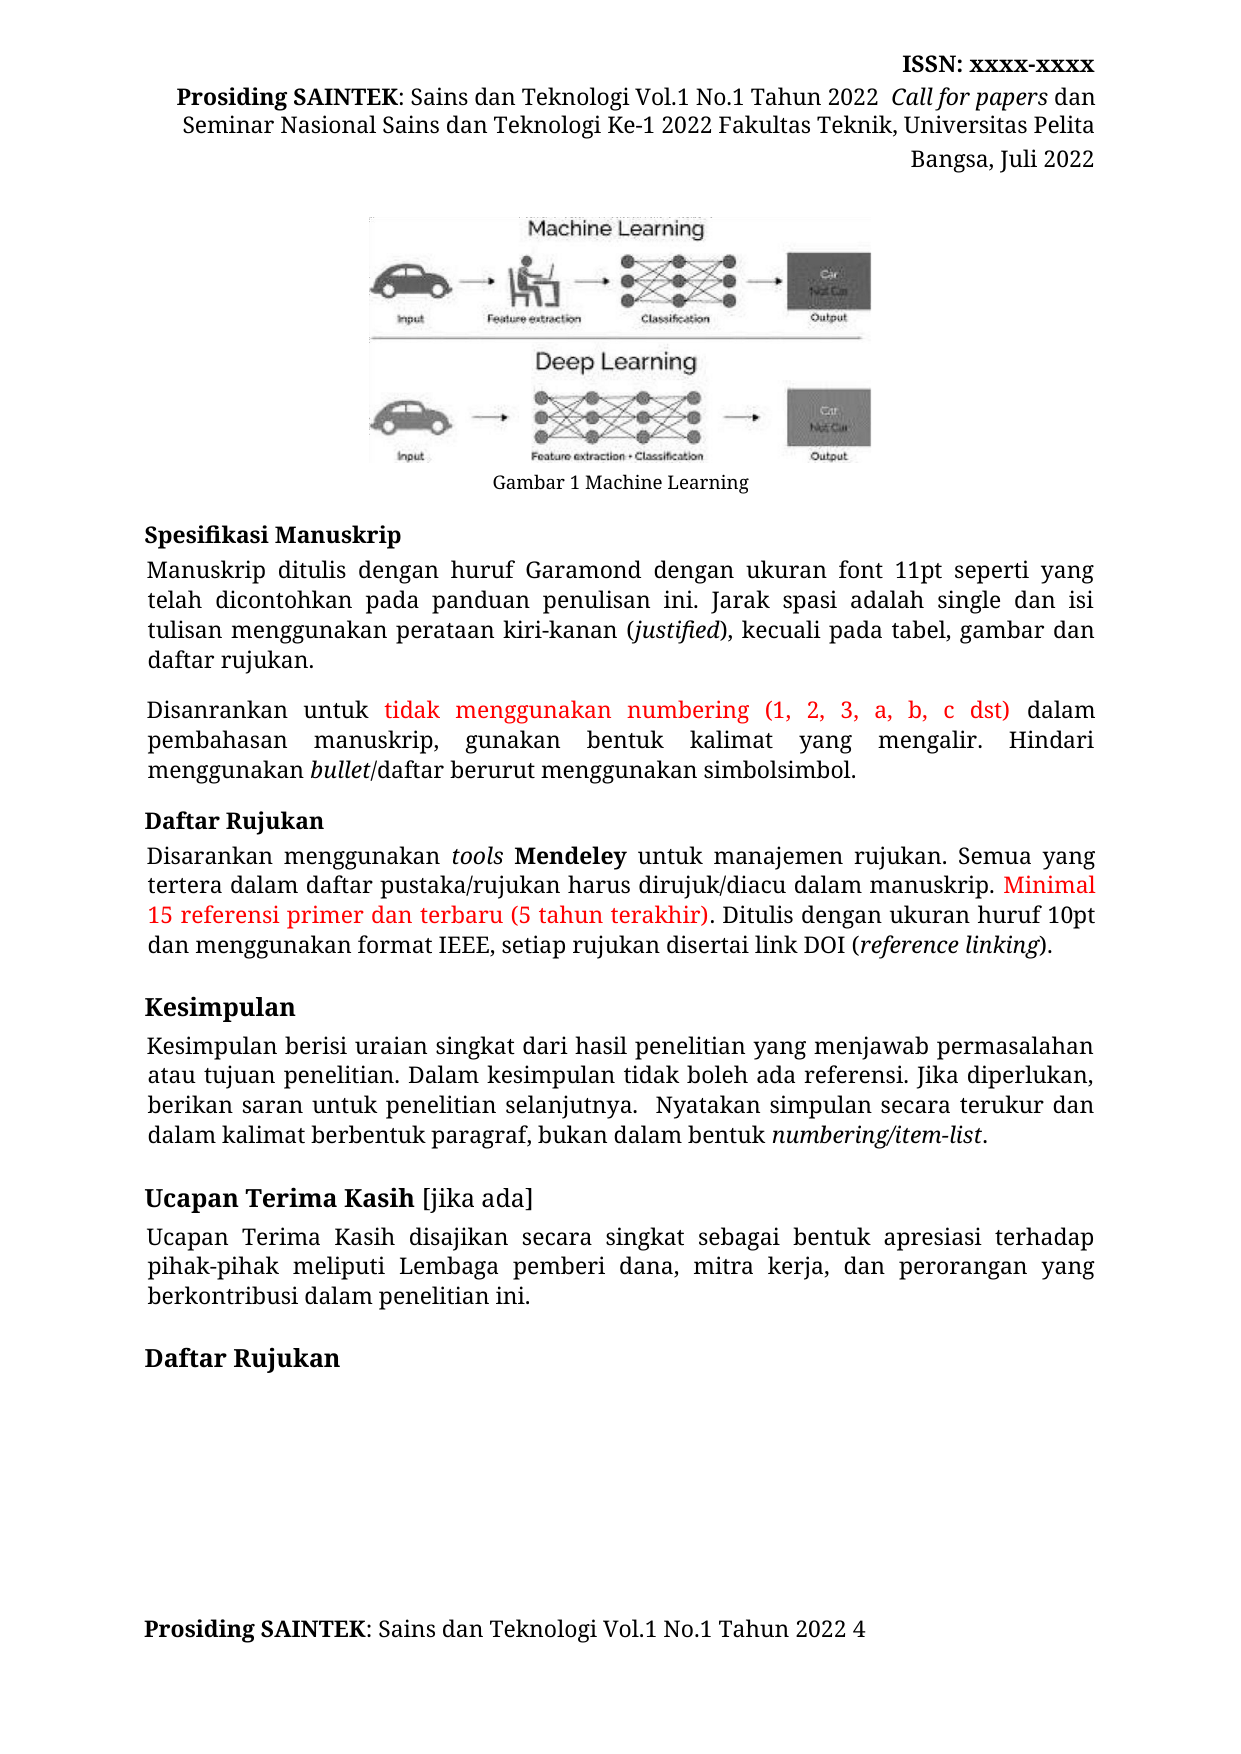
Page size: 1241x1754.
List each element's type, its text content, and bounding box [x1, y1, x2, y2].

subtitle Kesimpulan [144, 990, 1097, 1024]
text Ucapan Terima Kasih disajikan secara singkat sebagai bentuk apresiasi terhadap pihak-pihak meliputi Lembaga pemberi dana, mitra kerja, dan perorangan yang berkontribusi dalam penelitian ini. [146, 1221, 1096, 1311]
text Spesifikasi Manuskrip [144, 519, 1097, 551]
picture [368, 216, 872, 463]
text Disanrankan untuk tidak menggunakan numbering (1, 2, 3, a, b, c dst) dalam pembahasan manuskrip, gunakan bentuk kalimat yang mengalir. Hindari menggunakan bullet/daftar berurut menggunakan simbolsimbol. [146, 695, 1096, 785]
text Daftar Rujukan [144, 804, 1097, 836]
subtitle Ucapan Terima Kasih [jika ada] [144, 1180, 1097, 1214]
text Disarankan menggunakan tools Mendeley untuk manajemen rujukan. Semua yang tertera dalam daftar pustaka/rujukan harus dirujuk/diacu dalam manuskrip. Minimal 15 referensi primer dan terbaru (5 tahun terakhir). Ditulis dengan ukuran huruf 10pt dan menggunakan format IEEE, setiap rujukan disertai link DOI (reference linking). [146, 840, 1096, 960]
text Kesimpulan berisi uraian singkat dari hasil penelitian yang menjawab permasalahan atau tujuan penelitian. Dalam kesimpulan tidak boleh ada referensi. Jika diperlukan, berikan saran untuk penelitian selanjutnya. Nyatakan simpulan secara terukur dan dalam kalimat berbentuk paragraf, bukan dalam bentuk numbering/item-list. [146, 1031, 1096, 1151]
subtitle Daftar Rujukan [144, 1341, 1097, 1375]
text Gambar 1 Machine Learning [144, 470, 1097, 495]
text Manuskrip ditulis dengan huruf Garamond dengan ukuran font 11pt seperti yang telah dicontohkan pada panduan penulisan ini. Jarak spasi adalah single dan isi tulisan menggunakan perataan kiri-kanan (justified), kecuali pada tabel, gambar dan daftar rujukan. [146, 555, 1096, 675]
